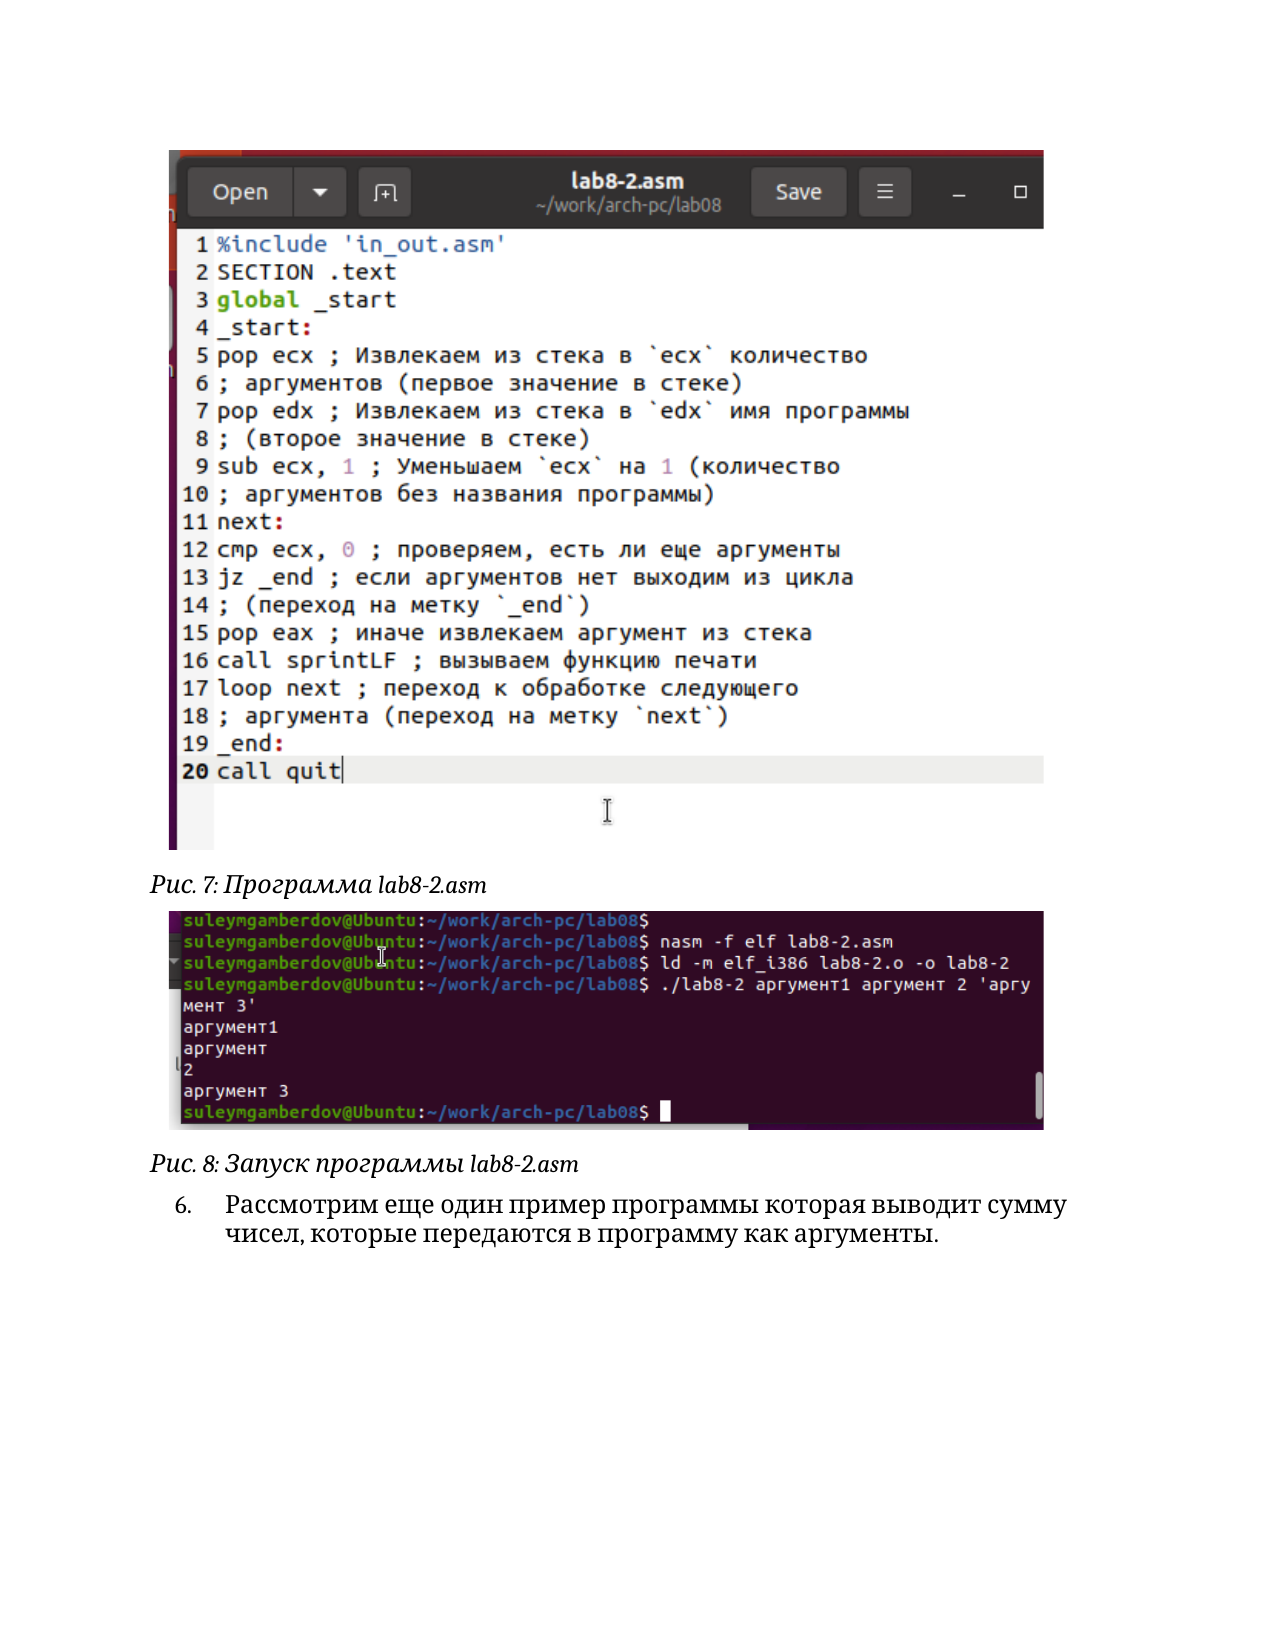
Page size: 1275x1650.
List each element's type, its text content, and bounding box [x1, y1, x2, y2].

picture [168, 150, 1044, 850]
text Рис. 8: Запуск программы lab8-2.asm [150, 1150, 1125, 1179]
text Рис. 7: Программа lab8-2.asm [150, 871, 1125, 899]
picture [168, 911, 1044, 1130]
list Рассмотрим еще один пример программы которая выводит сумму чисел, которые передаются в программу как аргументы. [175, 1191, 1125, 1249]
